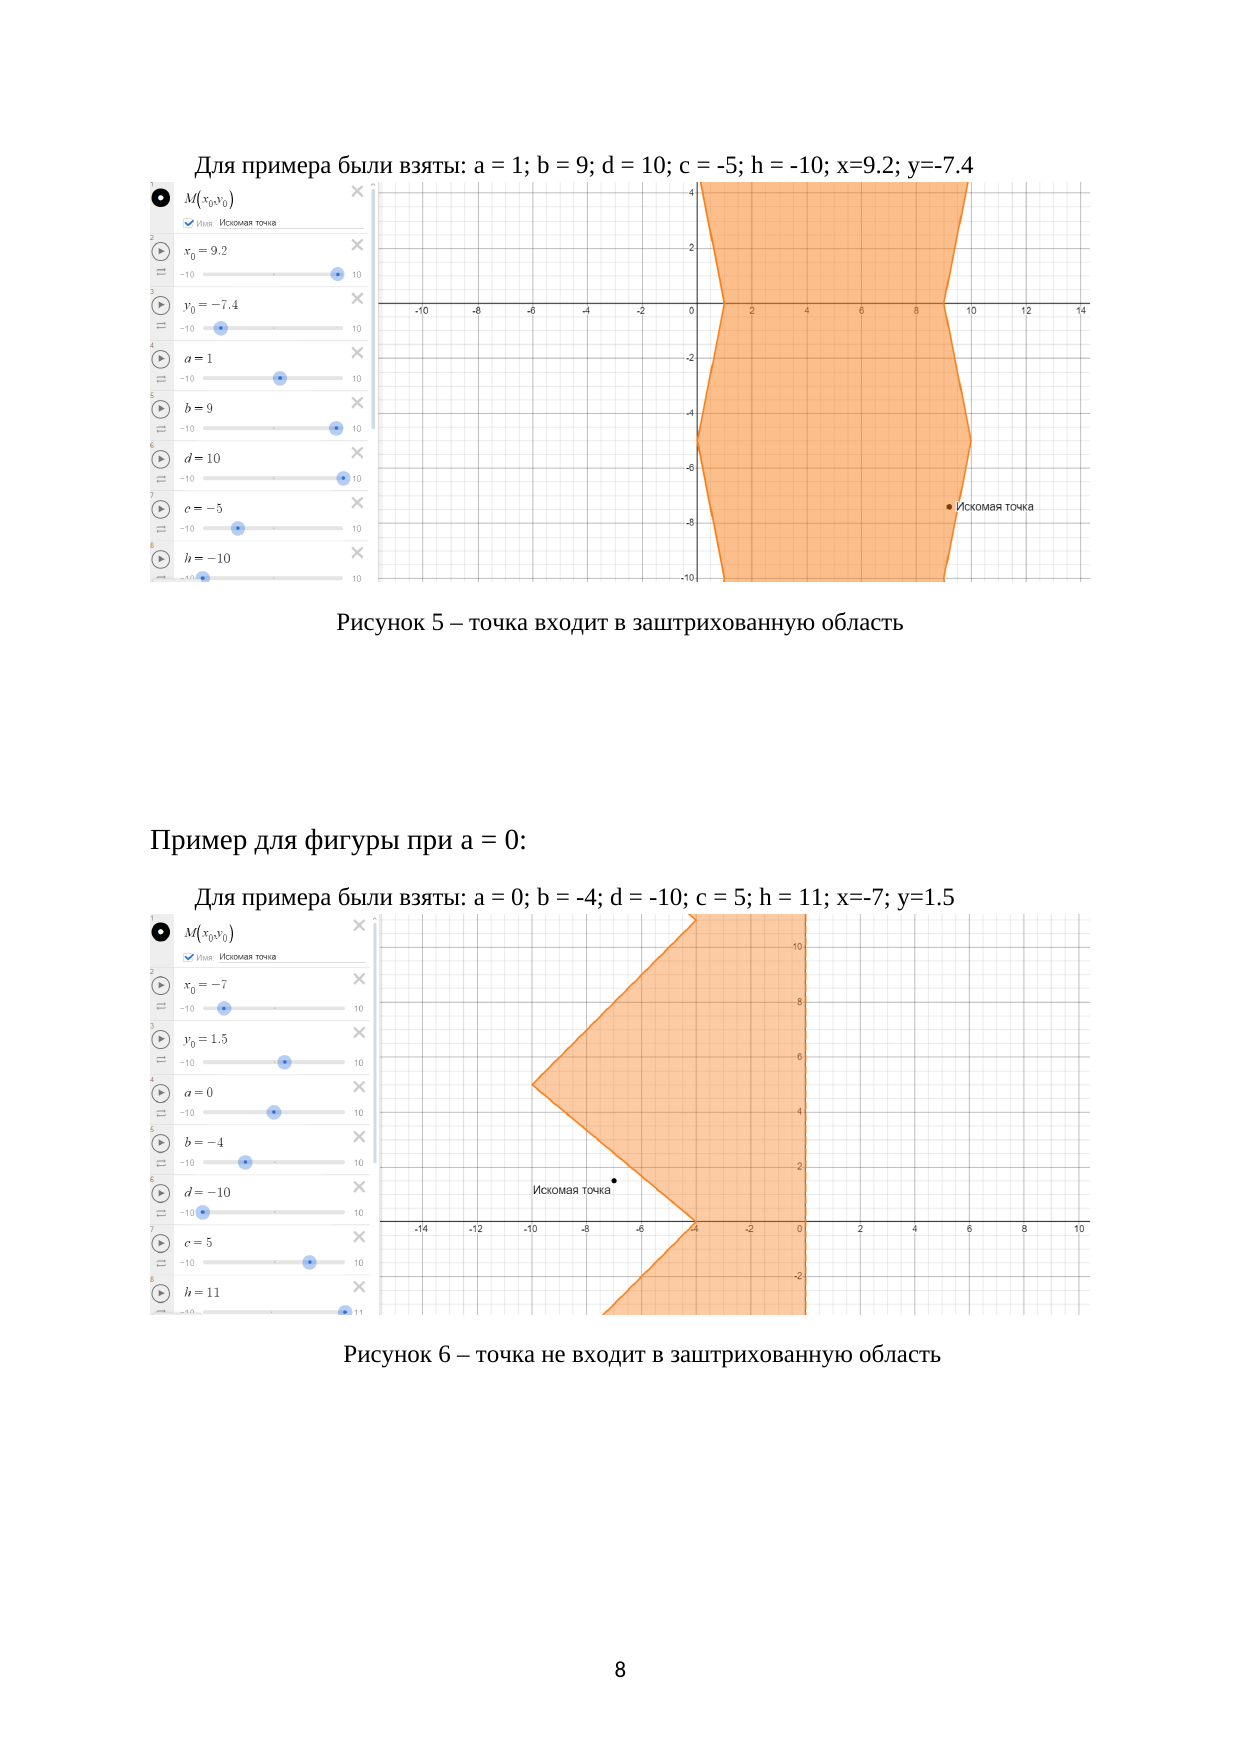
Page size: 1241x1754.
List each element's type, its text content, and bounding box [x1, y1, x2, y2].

text Для примера были взяты: a = 1; b = 9; d = 10; c = -5; h = -10; x=9.2; y=-7.4 [150, 150, 1090, 182]
text Рисунок 5 – точка входит в заштрихованную область [150, 607, 1090, 636]
picture [150, 914, 1091, 1315]
text Для примера были взяты: a = 0; b = -4; d = -10; c = 5; h = 11; x=-7; y=1.5 [150, 882, 1090, 914]
text Пример для фигуры при a = 0: [150, 822, 1090, 856]
text Рисунок 6 – точка не входит в заштрихованную область [150, 1339, 1090, 1368]
picture [150, 182, 1091, 582]
